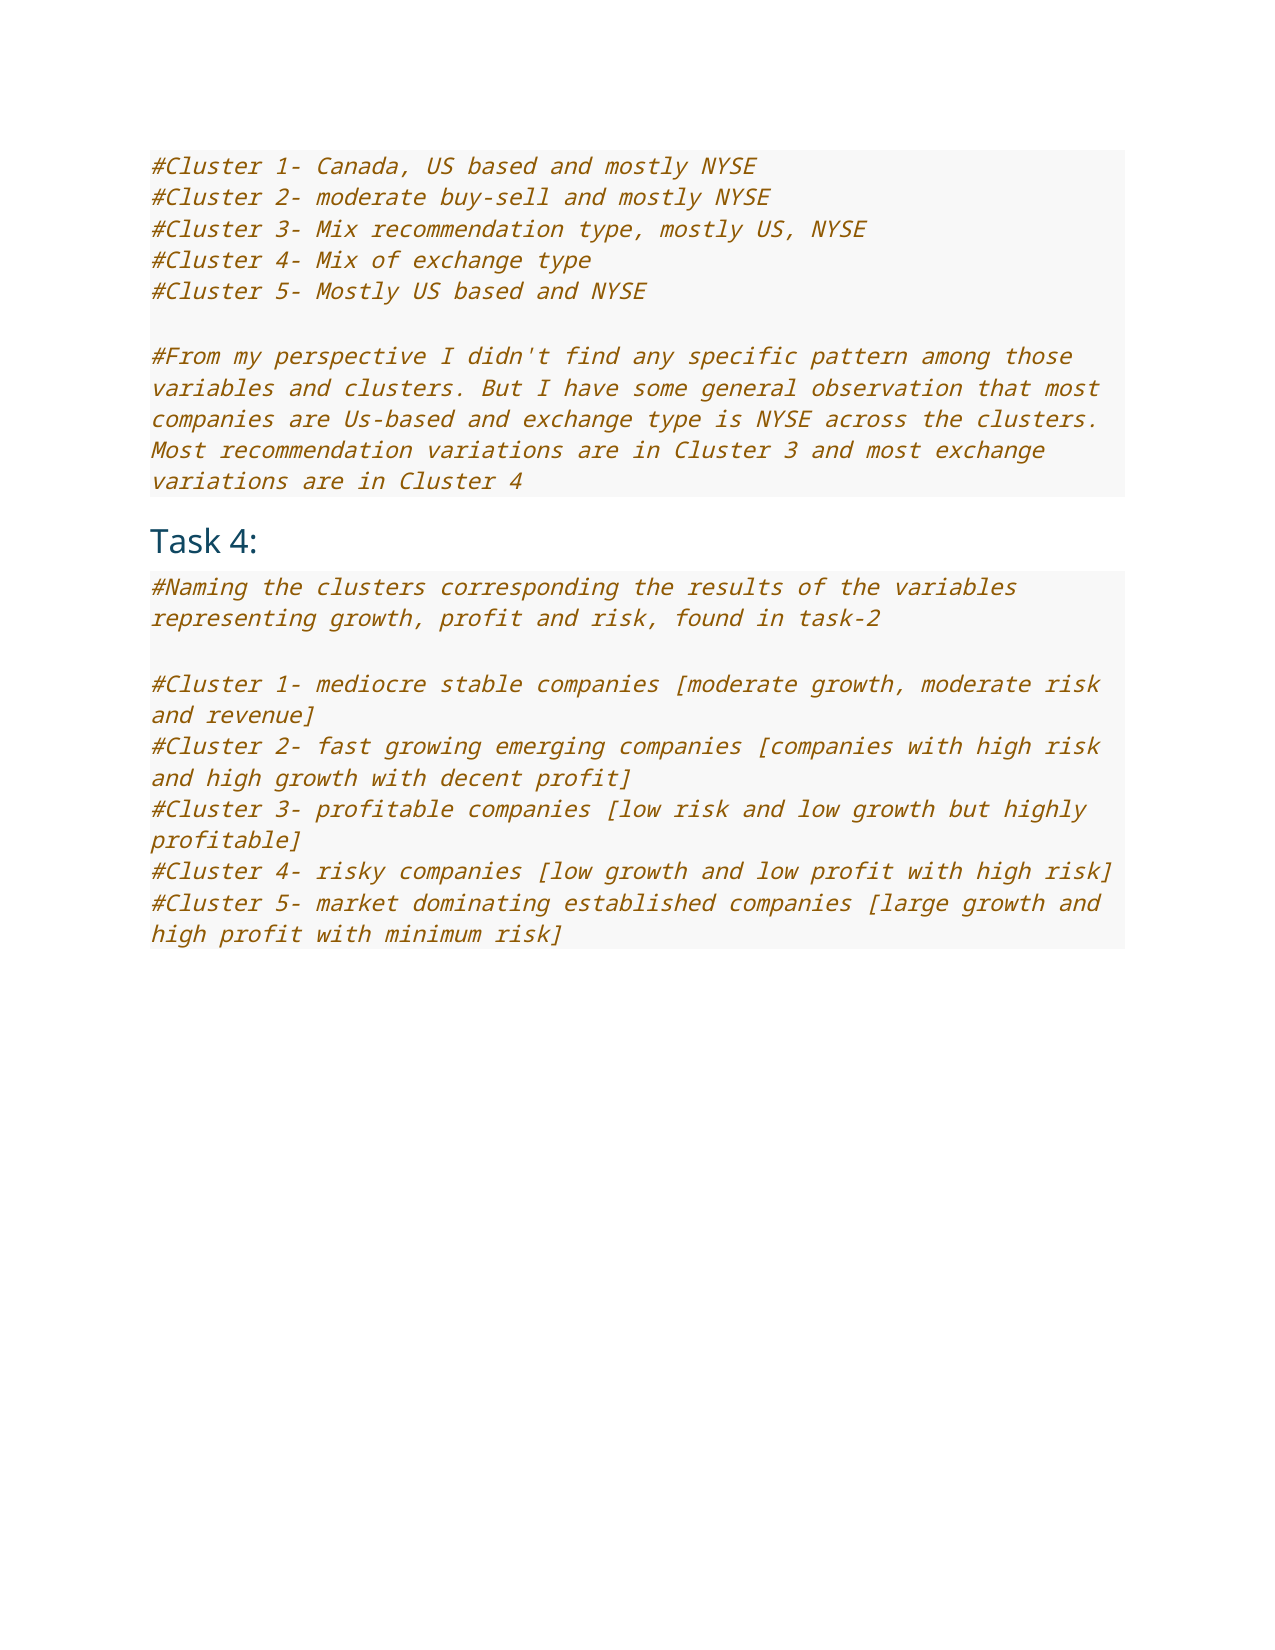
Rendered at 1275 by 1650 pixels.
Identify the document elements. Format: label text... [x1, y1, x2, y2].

text #Cluster 1- Canada, US based and mostly NYSE #Cluster 2- moderate buy-sell and mostly NYSE #Cluster 3- Mix recommendation type, mostly US, NYSE #Cluster 4- Mix of exchange type #Cluster 5- Mostly US based and NYSE #From my perspective I didn't find any specific pattern among those variables and clusters. But I have some general observation that most companies are Us-based and exchange type is NYSE across the clusters. Most recommendation variations are in Cluster 3 and most exchange variations are in Cluster 4 [150, 150, 1125, 497]
subtitle Task 4: [150, 517, 1125, 563]
text #Naming the clusters corresponding the results of the variables representing growth, profit and risk, found in task-2 #Cluster 1- mediocre stable companies [moderate growth, moderate risk and revenue] #Cluster 2- fast growing emerging companies [companies with high risk and high growth with decent profit] #Cluster 3- profitable companies [low risk and low growth but highly profitable] #Cluster 4- risky companies [low growth and low profit with high risk] #Cluster 5- market dominating established companies [large growth and high profit with minimum risk] [150, 571, 1125, 949]
